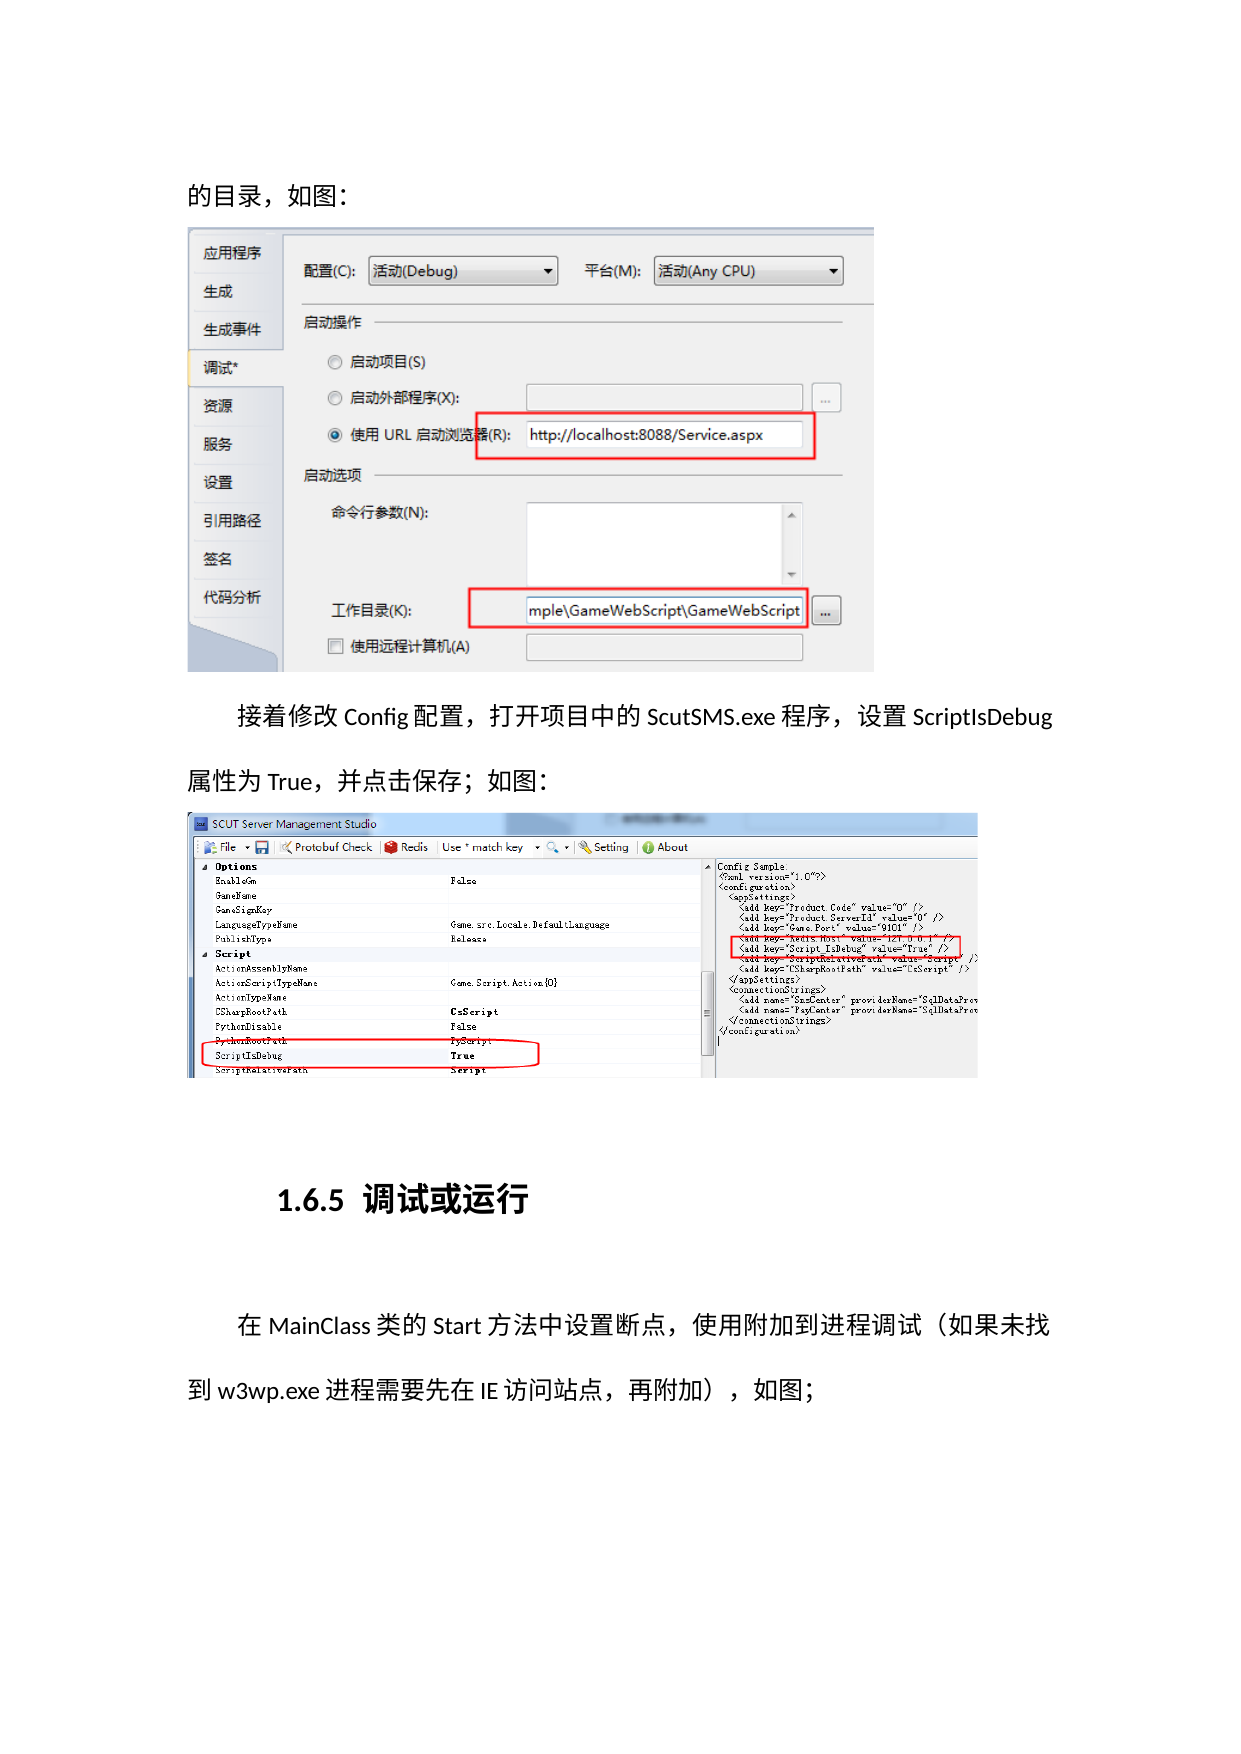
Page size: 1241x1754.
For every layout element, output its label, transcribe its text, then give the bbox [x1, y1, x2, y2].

picture [187, 812, 978, 1078]
picture [187, 227, 874, 672]
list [187, 162, 1053, 227]
subtitle 调试或运行 [276, 1164, 1028, 1229]
list 在MainClass类的Start方法中设置断点，使用附加到进程调试（如果未找到w3wp.exe进程需要先在IE访问站点，再附加），如图； [187, 1291, 1053, 1421]
list 接着修改Config配置，打开项目中的ScutSMS.exe程序，设置ScriptIsDebug属性为True，并点击保存；如图： [187, 682, 1053, 812]
